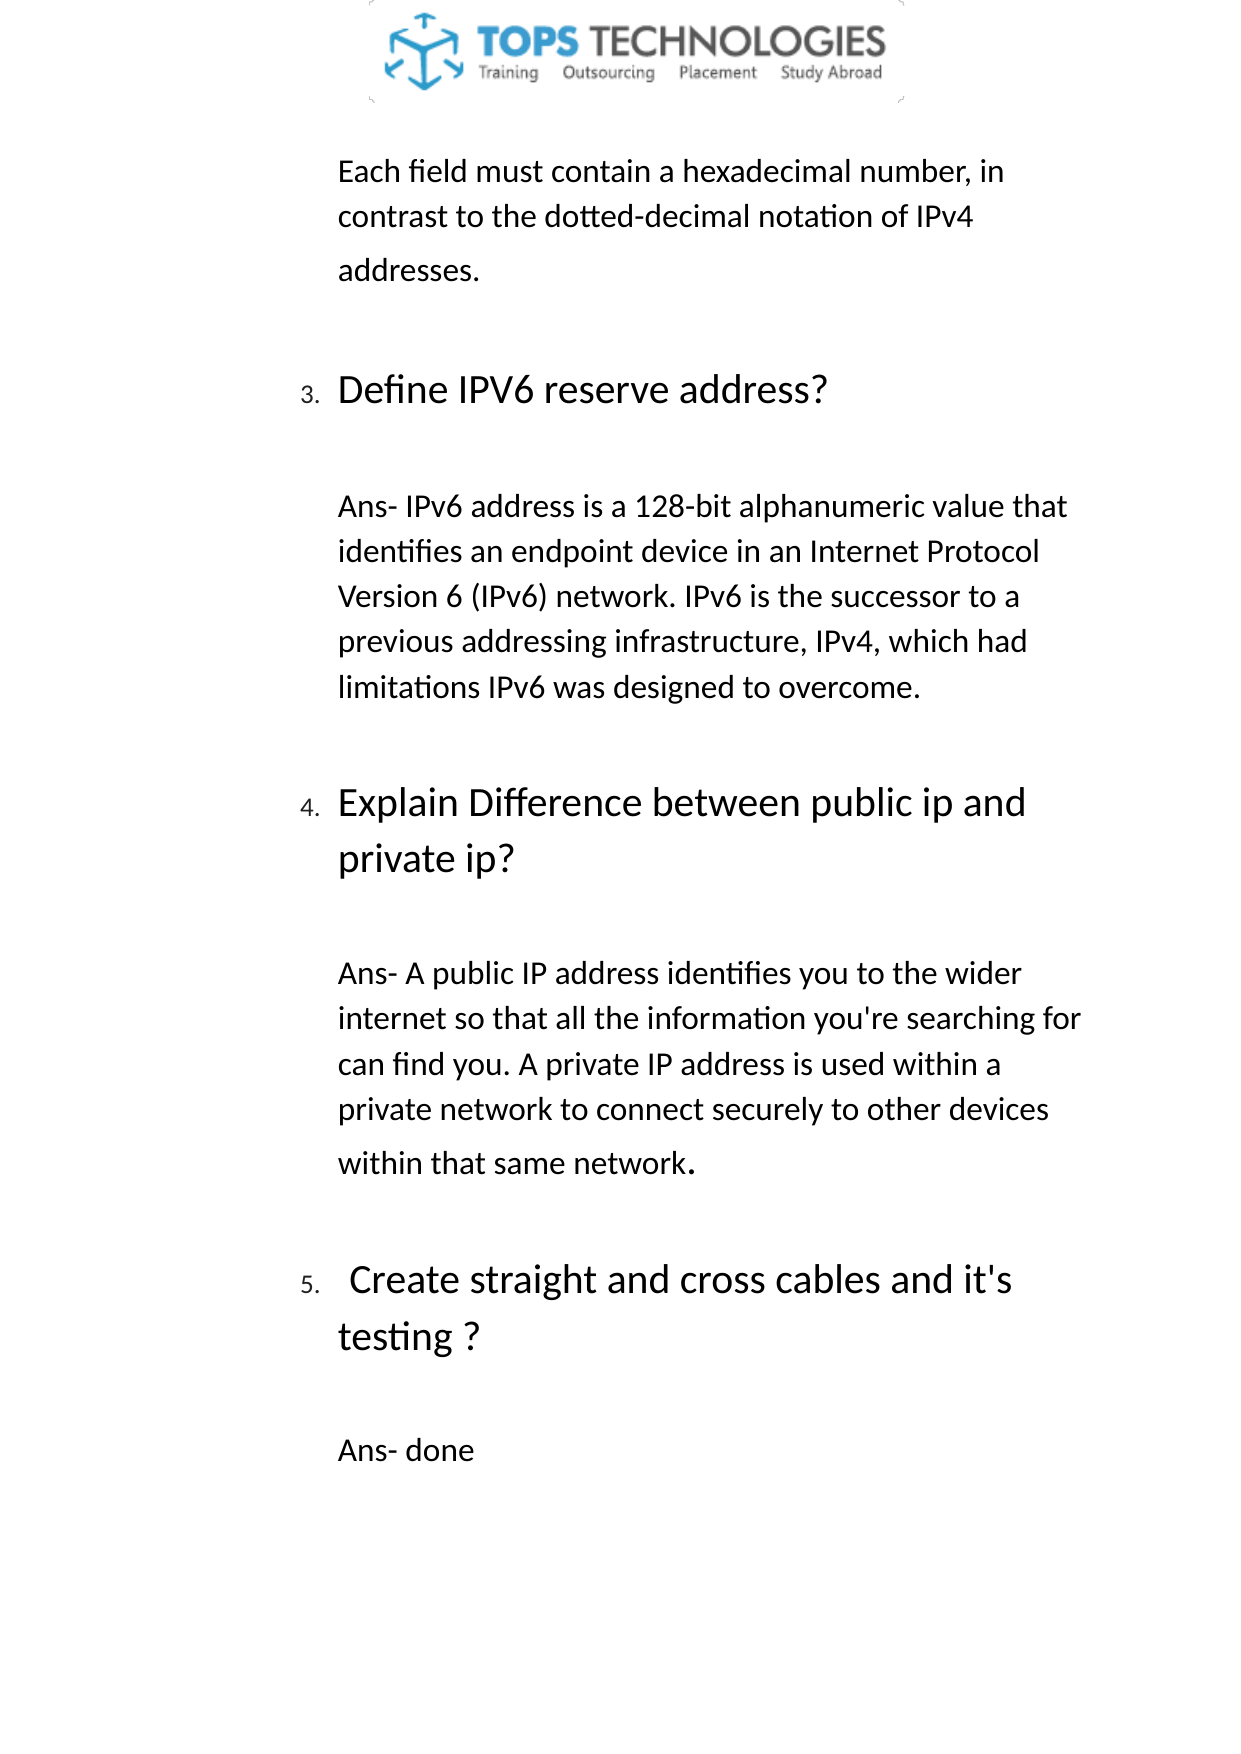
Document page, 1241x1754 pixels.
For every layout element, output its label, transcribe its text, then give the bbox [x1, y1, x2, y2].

text Ans- IPv6 address is a 128-bit alphanumeric value that identifies an endpoint device in an Internet Protocol Version 6 (IPv6) network. IPv6 is the successor to a previous addressing infrastructure, IPv4, which had limitations IPv6 was designed to overcome. [338, 485, 1090, 706]
list Explain Difference between public ip and private ip? [300, 776, 1090, 883]
text Ans- done [338, 1429, 1090, 1470]
text Ans- A public IP address identifies you to the wider internet so that all the information you're searching for can find you. A private IP address is used within a private network to connect securely to other devices within that same network. [338, 952, 1090, 1185]
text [338, 150, 1090, 292]
list Create straight and cross cables and it's testing ? [300, 1253, 1090, 1361]
list Define IPV6 reserve address? [300, 363, 1090, 414]
picture [368, 0, 905, 103]
